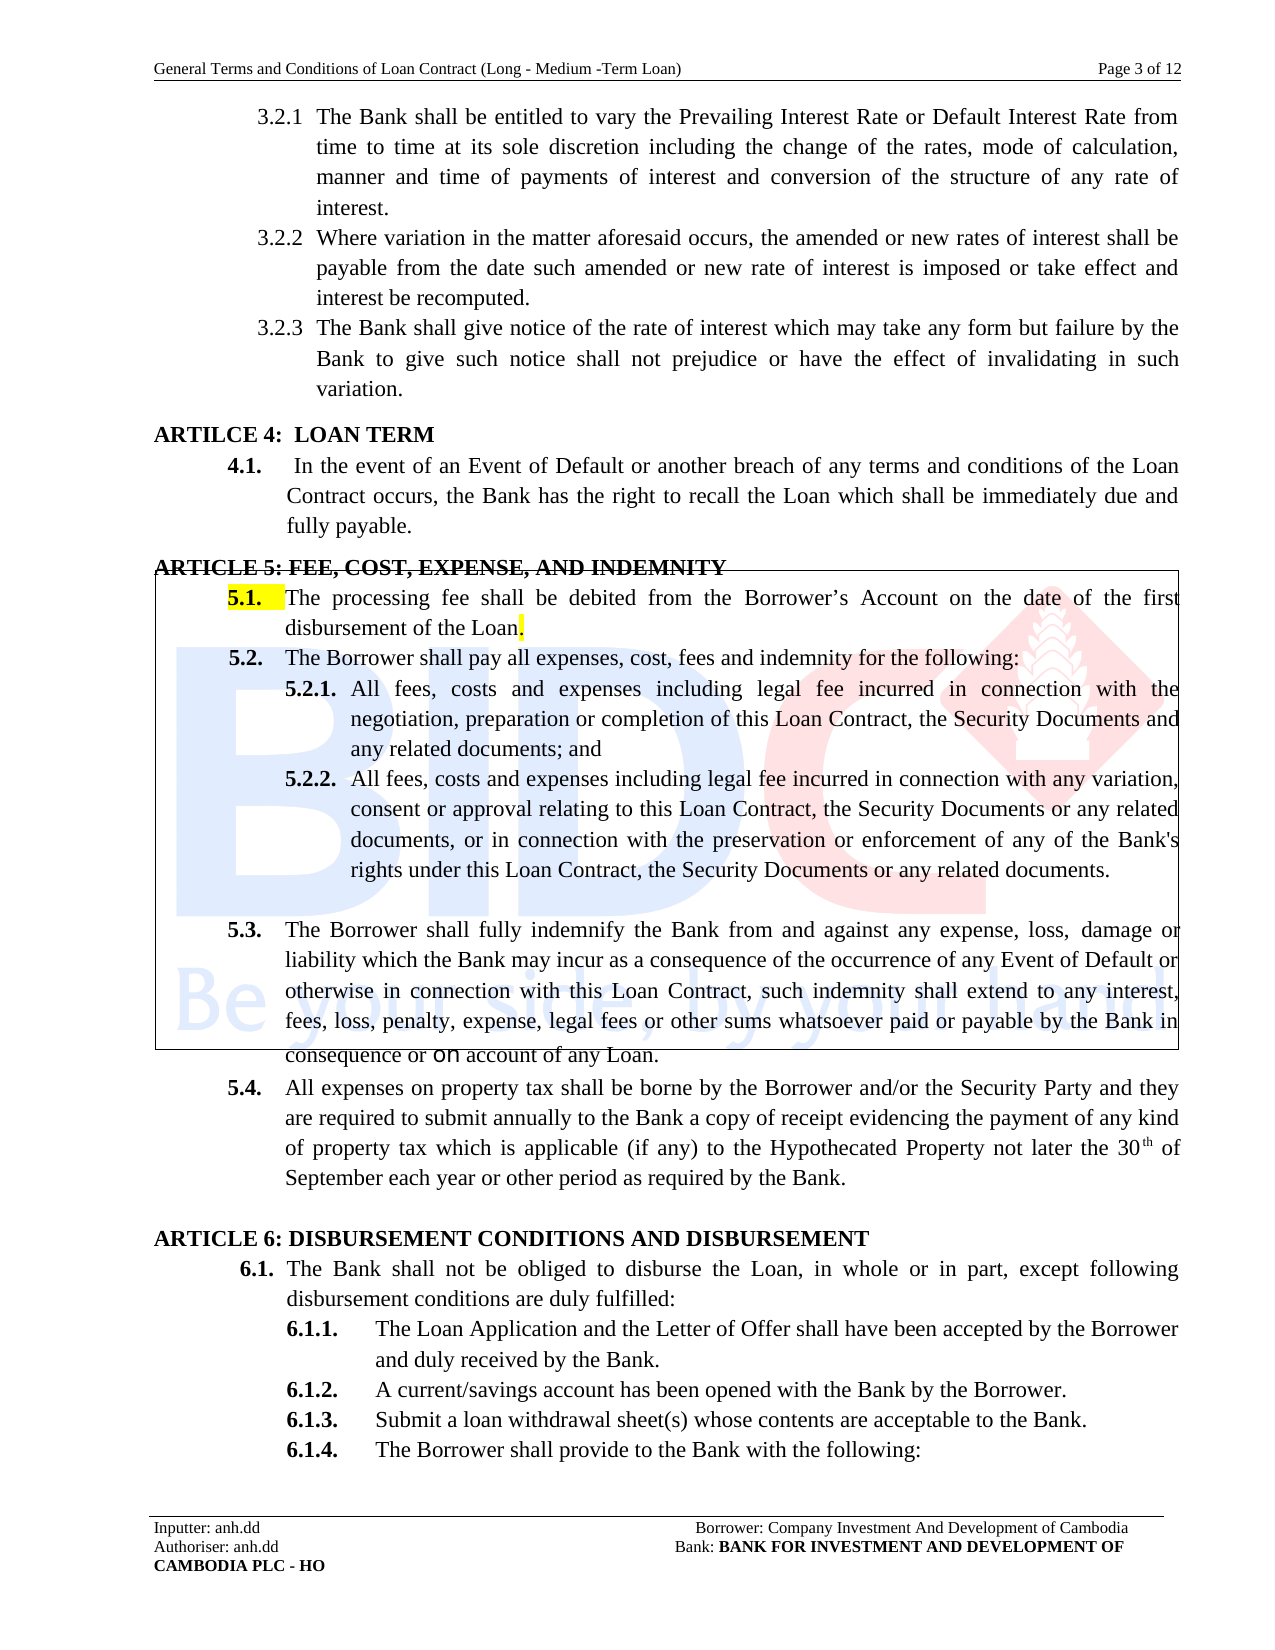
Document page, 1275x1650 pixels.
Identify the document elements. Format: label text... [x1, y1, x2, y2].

list The processing fee shall be debited from the Borrower’s Account on the date of the first disbursement of the Loan. [227, 584, 1181, 641]
list The Bank shall be entitled to vary the Prevailing Interest Rate or Default Interest Rate from time to time at its sole discretion including the change of the rates, mode of calculation, manner and time of payments of interest and conversion of the structure of any rate of interest. [257, 103, 1181, 220]
list The Bank shall give notice of the rate of interest which may take any form but failure by the Bank to give such notice shall not prejudice or have the effect of invalidating in such variation. [257, 314, 1181, 401]
text ARTICLE 5: FEE, COST, EXPENSE, AND INDEMNITY [153, 542, 1181, 584]
text ARTILCE 4: LOAN TERM [153, 421, 1181, 448]
list All fees, costs and expenses including legal fee incurred in connection with any variation, consent or approval relating to this Loan Contract, the Security Documents or any related documents, or in connection with the preservation or enforcement of any of the Bank's rights under this Loan Contract, the Security Documents or any related documents. [285, 765, 1181, 882]
list The Borrower shall pay all expenses, cost, fees and indemnity for the following: [228, 644, 1181, 671]
list All fees, costs and expenses including legal fee incurred in connection with the negotiation, preparation or completion of this Loan Contract, the Security Documents and any related documents; and [285, 674, 1181, 761]
list Submit a loan withdrawal sheet(s) whose contents are acceptable to the Bank. [286, 1406, 1181, 1432]
list In the event of an Event of Default or another breach of any terms and conditions of the Loan Contract occurs, the Bank has the right to recall the Loan which shall be immediately due and fully payable. [227, 452, 1181, 538]
list All expenses on property tax shall be borne by the Borrower and/or the Security Party and they are required to submit annually to the Bank a copy of receipt evidencing the payment of any kind of property tax which is applicable (if any) to the Hypothecated Property not later the 30th of September each year or other period as required by the Bank. [227, 1074, 1181, 1191]
text ARTICLE 6: DISBURSEMENT CONDITIONS AND DISBURSEMENT [153, 1225, 1181, 1251]
list Where variation in the matter aforesaid occurs, the amended or new rates of interest shall be payable from the date such amended or new rate of interest is imposed or take effect and interest be recomputed. [257, 224, 1181, 311]
list The Bank shall not be obliged to disburse the Loan, in whole or in part, except following disbursement conditions are duly fulfilled: [239, 1255, 1181, 1312]
list The Borrower shall provide to the Bank with the following: [286, 1436, 1181, 1463]
list A current/savings account has been opened with the Bank by the Borrower. [286, 1376, 1181, 1402]
list The Loan Application and the Letter of Offer shall have been accepted by the Borrower and duly received by the Bank. [286, 1316, 1181, 1372]
list The Borrower shall fully indemnify the Bank from and against any expense, loss, damage or liability which the Bank may incur as a consequence of the occurrence of any Event of Default or otherwise in connection with this Loan Contract, such indemnity shall extend to any interest, fees, loss, penalty, expense, legal fees or other sums whatsoever paid or payable by the Bank in consequence or on account of any Loan. [227, 916, 1181, 1069]
